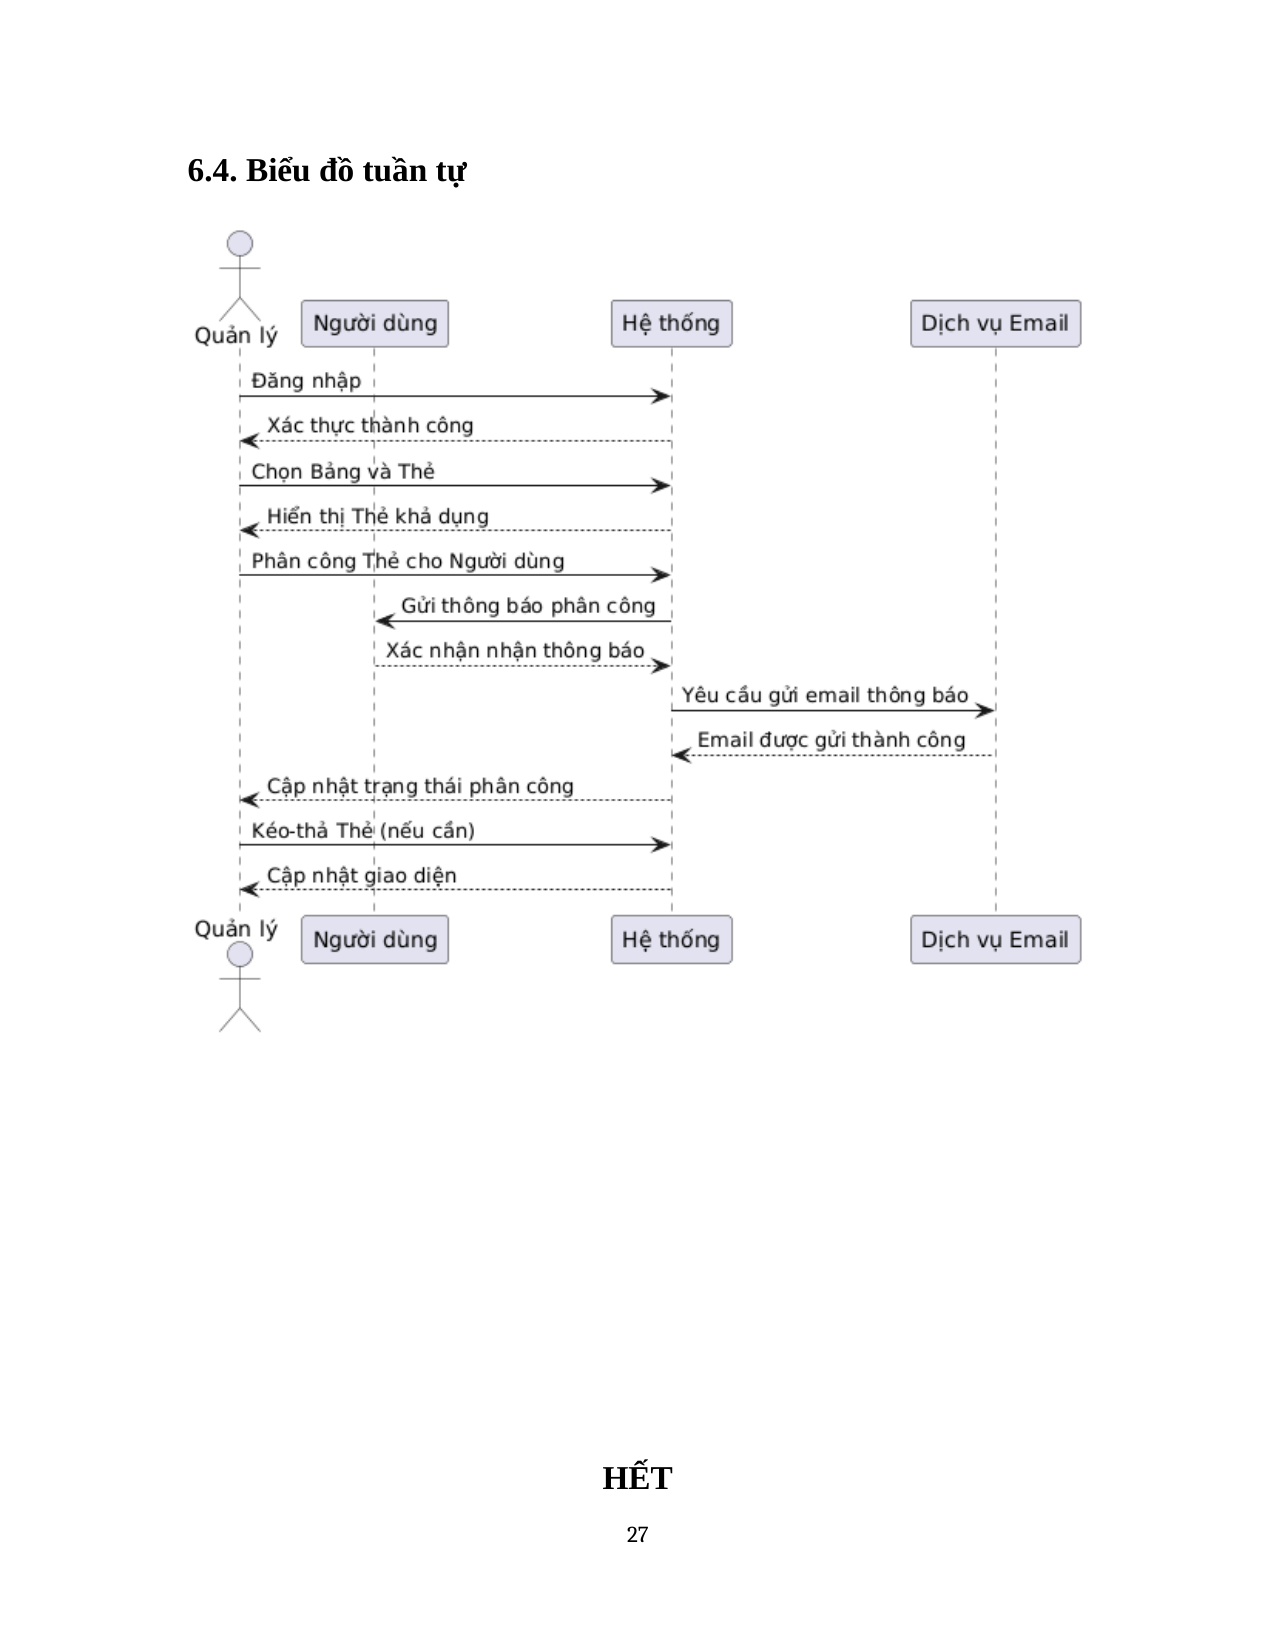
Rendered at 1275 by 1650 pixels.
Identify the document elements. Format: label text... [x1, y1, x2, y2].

text HẾT [187, 1458, 1087, 1496]
subtitle 6.4. Biểu đồ tuần tự [187, 150, 1087, 188]
picture [187, 223, 1088, 1040]
